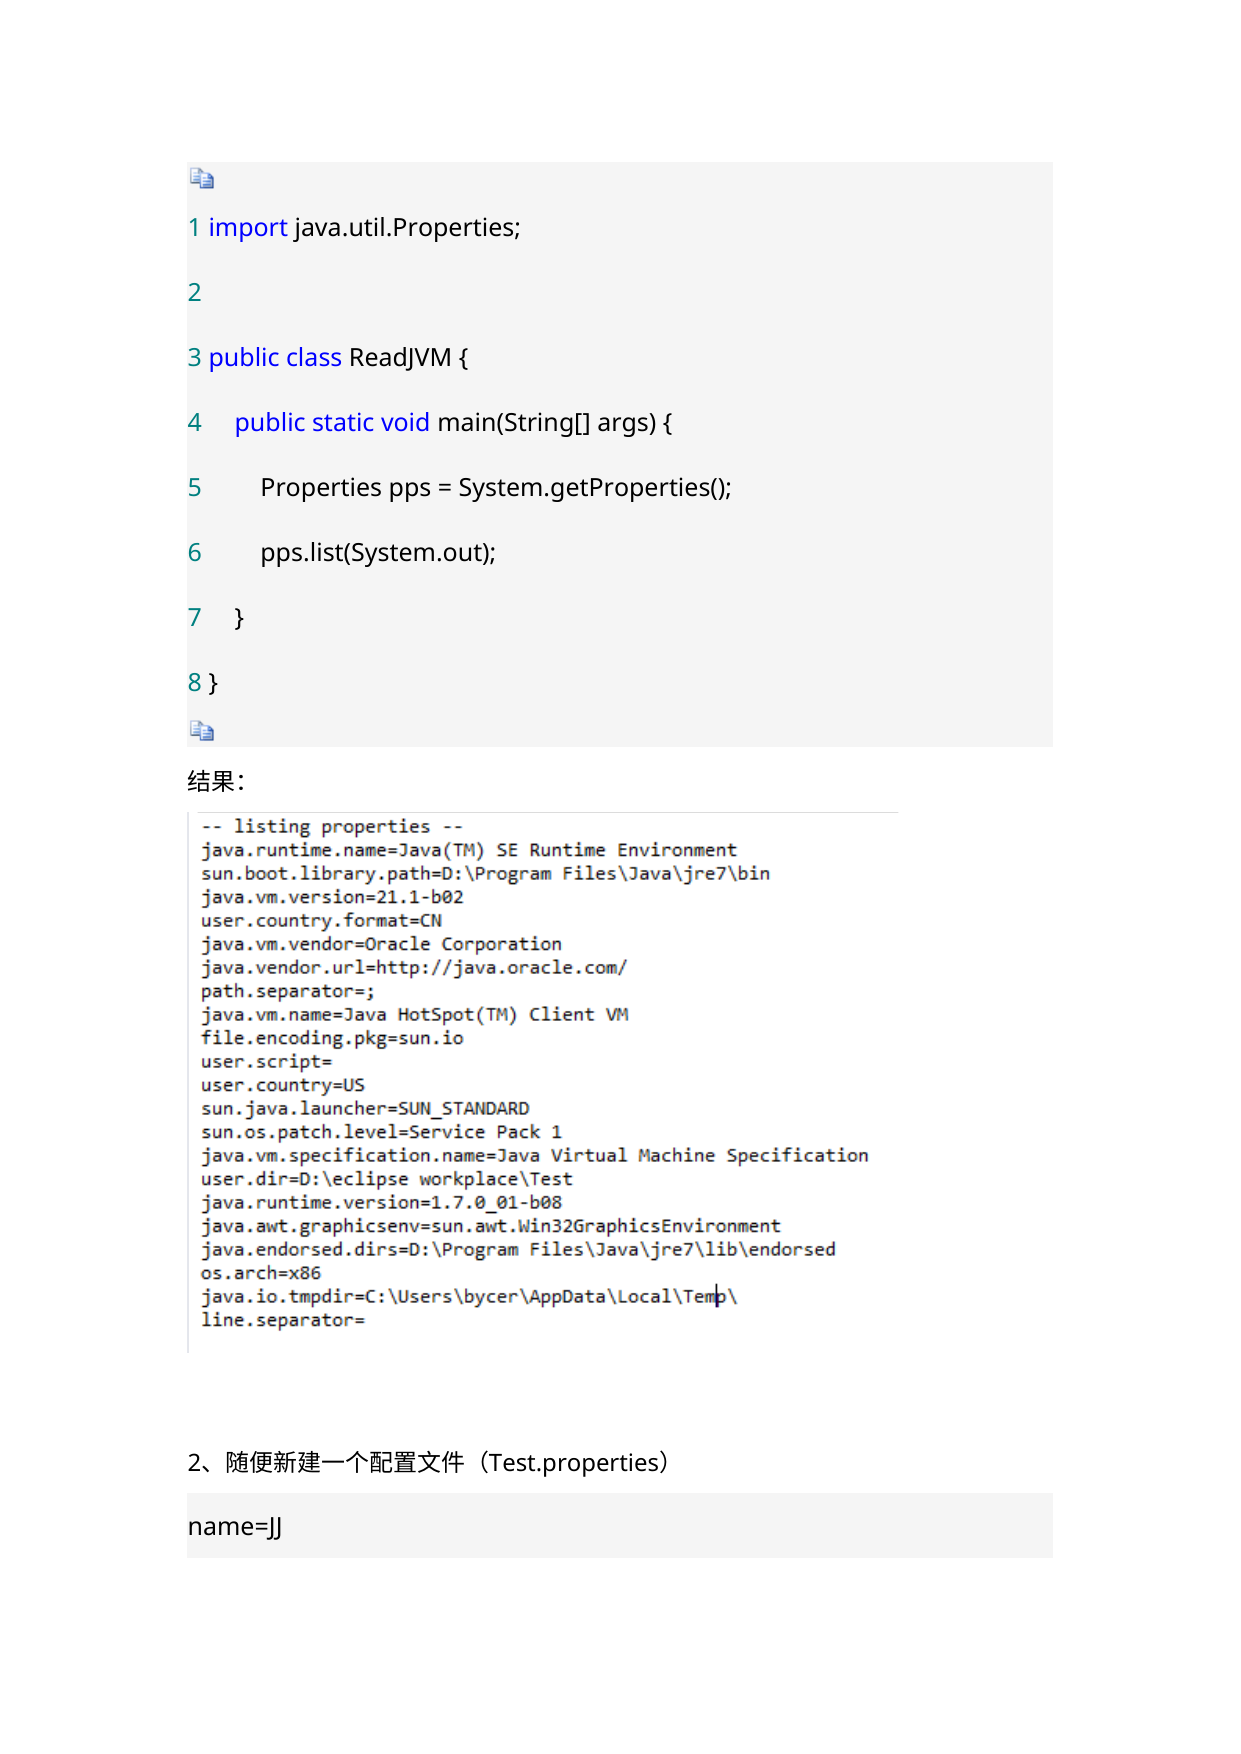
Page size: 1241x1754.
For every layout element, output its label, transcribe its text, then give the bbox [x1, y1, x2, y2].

text 8 } [187, 649, 1053, 714]
picture [187, 714, 219, 746]
text name=JJ [187, 1493, 1053, 1558]
text 3 public class ReadJVM { [187, 324, 1053, 389]
picture [187, 162, 219, 194]
picture [187, 812, 899, 1353]
text 1 import java.util.Properties; [187, 194, 1053, 259]
text 5 Properties pps = System.getProperties(); [187, 454, 1053, 519]
text 4 public static void main(String[] args) { [187, 389, 1053, 454]
text 2、随便新建一个配置文件（Test.properties） [187, 1428, 1053, 1493]
text 结果： [187, 747, 1053, 812]
text 6 pps.list(System.out); [187, 519, 1053, 584]
text 7 } [187, 584, 1053, 649]
text 2 [187, 259, 1053, 324]
